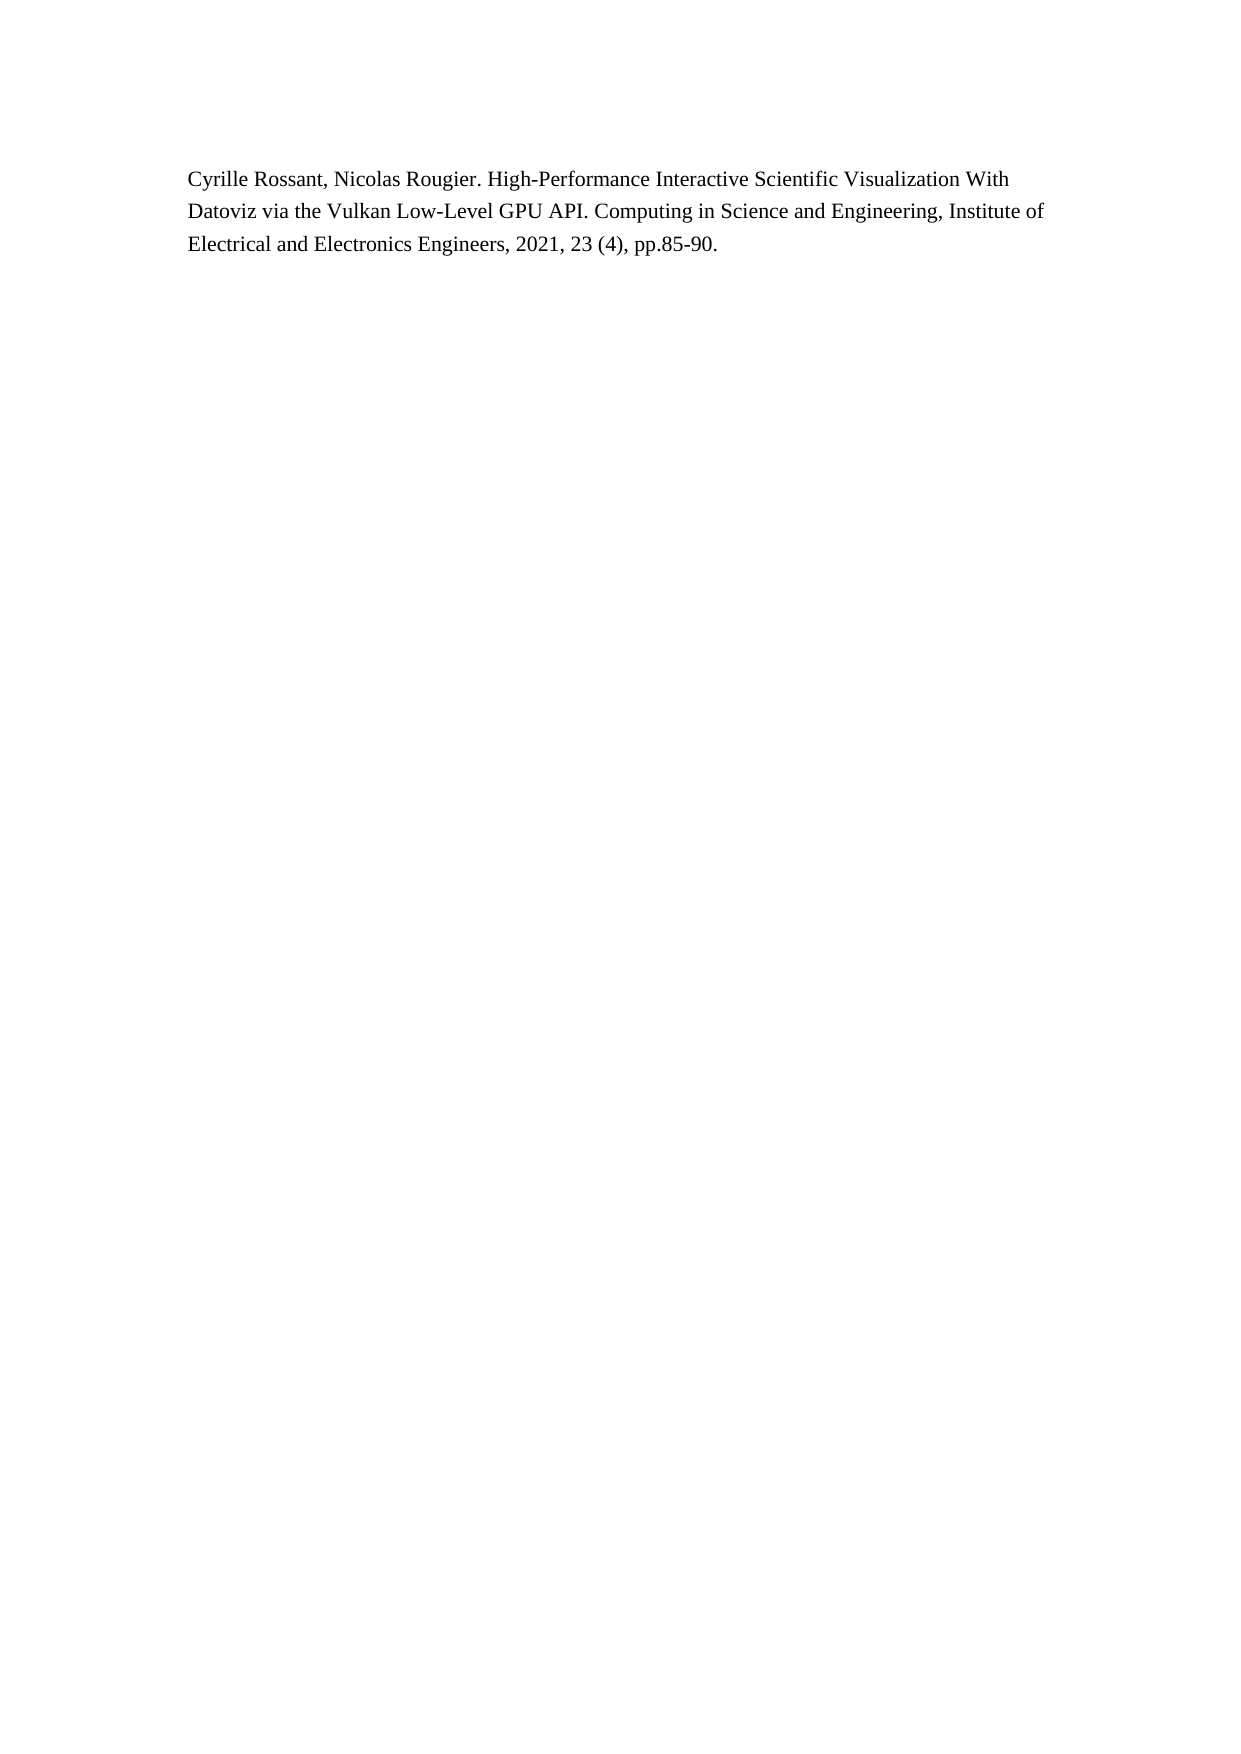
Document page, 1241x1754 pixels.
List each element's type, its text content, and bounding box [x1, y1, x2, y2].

text Cyrille Rossant, Nicolas Rougier. High-Performance Interactive Scientific Visualization With Datoviz via the Vulkan Low-Level GPU API. Computing in Science and Engineering, Institute of Electrical and Electronics Engineers, 2021, 23 (4), pp.85-90. [187, 162, 1053, 259]
